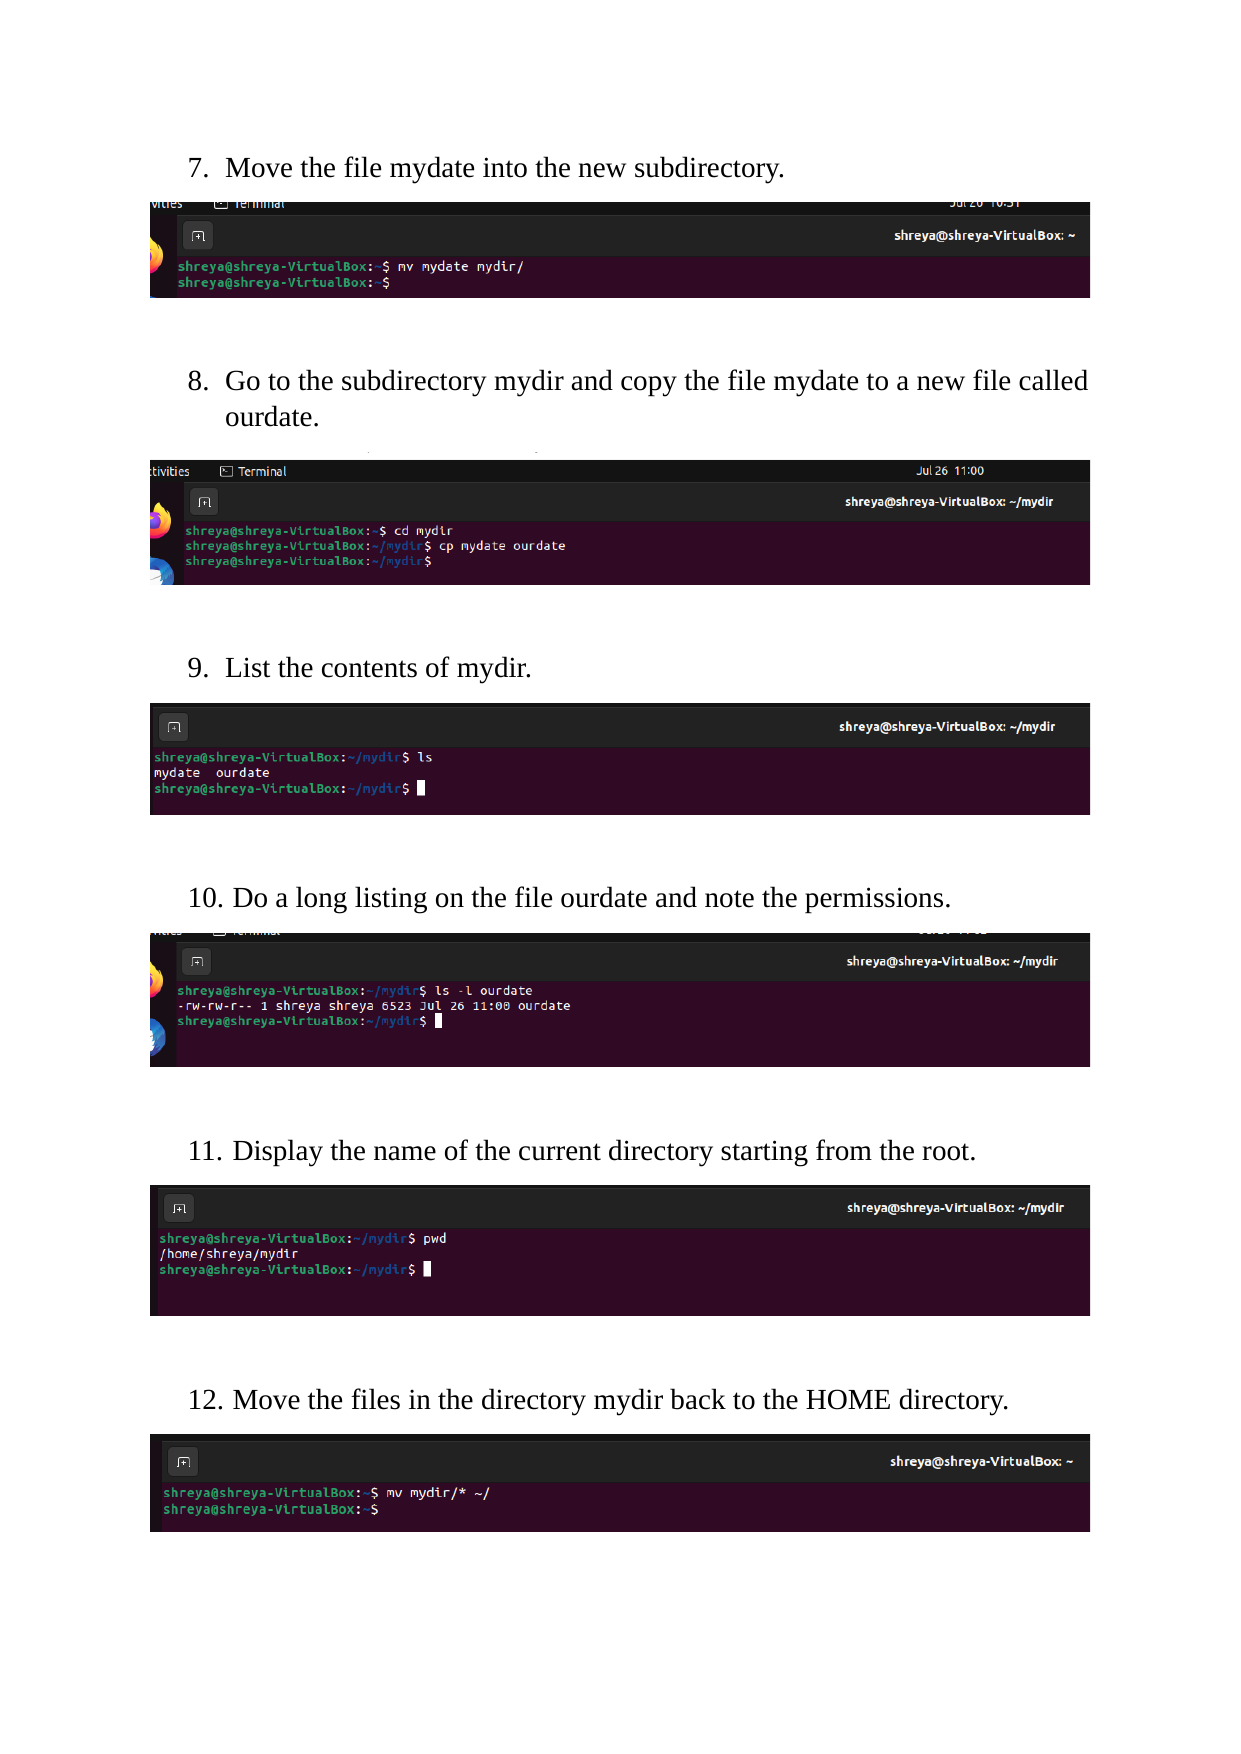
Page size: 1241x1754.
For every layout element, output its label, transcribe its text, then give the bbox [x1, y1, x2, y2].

picture [150, 202, 1091, 298]
picture [150, 452, 1091, 585]
list Display the name of the current directory starting from the root. [187, 1133, 1090, 1166]
list Do a long listing on the file ourdate and note the permissions. [187, 881, 1090, 914]
list List the contents of mydir. [187, 650, 1090, 684]
picture [150, 933, 1091, 1067]
picture [150, 703, 1091, 815]
list Go to the subdirectory mydir and copy the file mydate to a new file called ourdate. [187, 363, 1090, 433]
picture [150, 1185, 1091, 1316]
picture [150, 1434, 1091, 1532]
list Move the files in the directory mydir back to the HOME directory. [187, 1382, 1090, 1415]
list Move the file mydate into the new subdirectory. [187, 150, 1090, 183]
